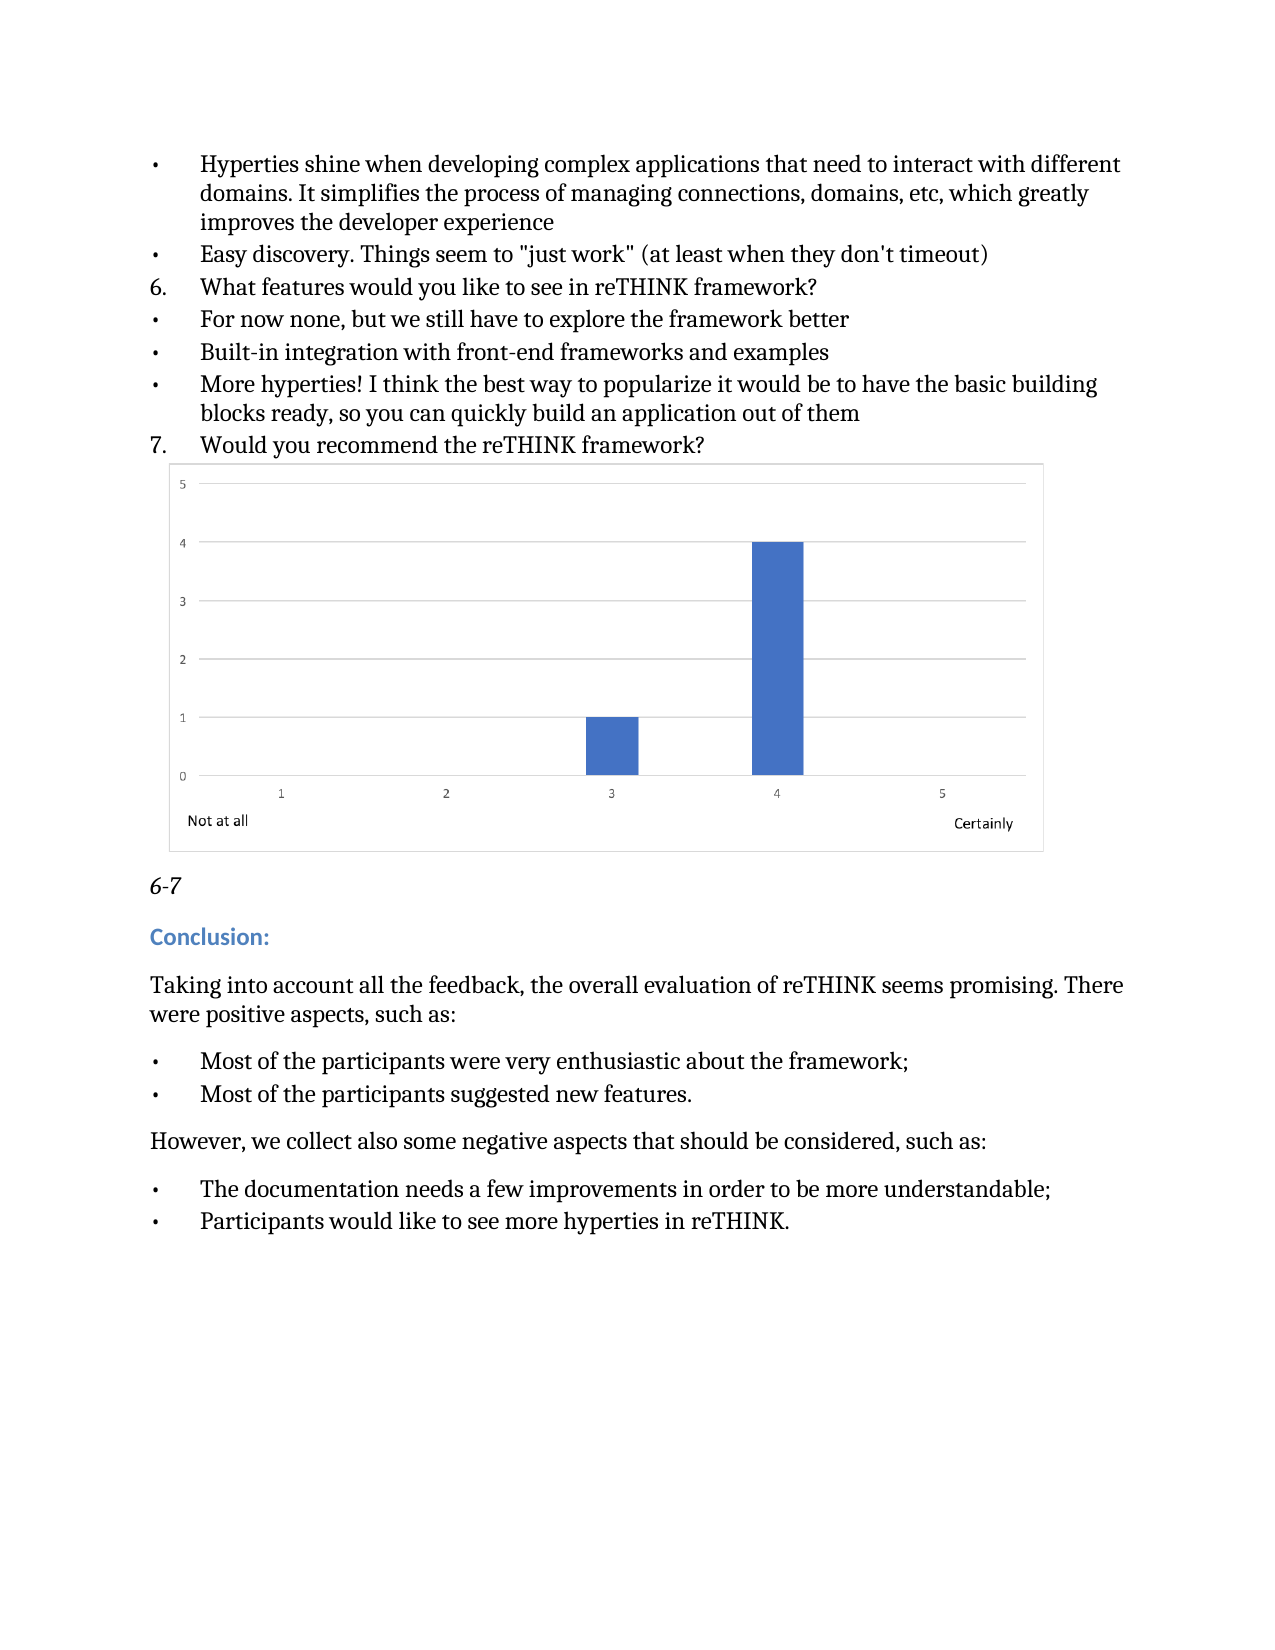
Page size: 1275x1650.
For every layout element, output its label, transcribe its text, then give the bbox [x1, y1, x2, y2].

text 6-7 [150, 872, 1125, 901]
list Participants would like to see more hyperties in reTHINK. [150, 1207, 1125, 1236]
list What features would you like to see in reTHINK framework? [150, 272, 1125, 301]
list Most of the participants were very enthusiastic about the framework; [150, 1047, 1125, 1076]
list Most of the participants suggested new features. [150, 1079, 1125, 1108]
text Taking into account all the feedback, the overall evaluation of reTHINK seems promising. There were positive aspects, such as: [150, 971, 1125, 1028]
list For now none, but we still have to explore the framework better [150, 305, 1125, 334]
text However, we collect also some negative aspects that should be considered, such as: [150, 1127, 1125, 1156]
list Hyperties shine when developing complex applications that need to interact with different domains. It simplifies the process of managing connections, domains, etc, which greatly improves the developer experience [150, 150, 1125, 236]
list Would you recommend the reTHINK framework? [150, 431, 1125, 460]
list The documentation needs a few improvements in order to be more understandable; [150, 1174, 1125, 1203]
list Easy discovery. Things seem to "just work" (at least when they don't timeout) [150, 240, 1125, 269]
list More hyperties! I think the best way to popularize it would be to have the basic building blocks ready, so you can quickly build an application out of them [150, 370, 1125, 427]
subtitle Conclusion: [150, 922, 1125, 952]
list Built-in integration with front-end frameworks and examples [150, 337, 1125, 366]
picture [168, 463, 1044, 852]
